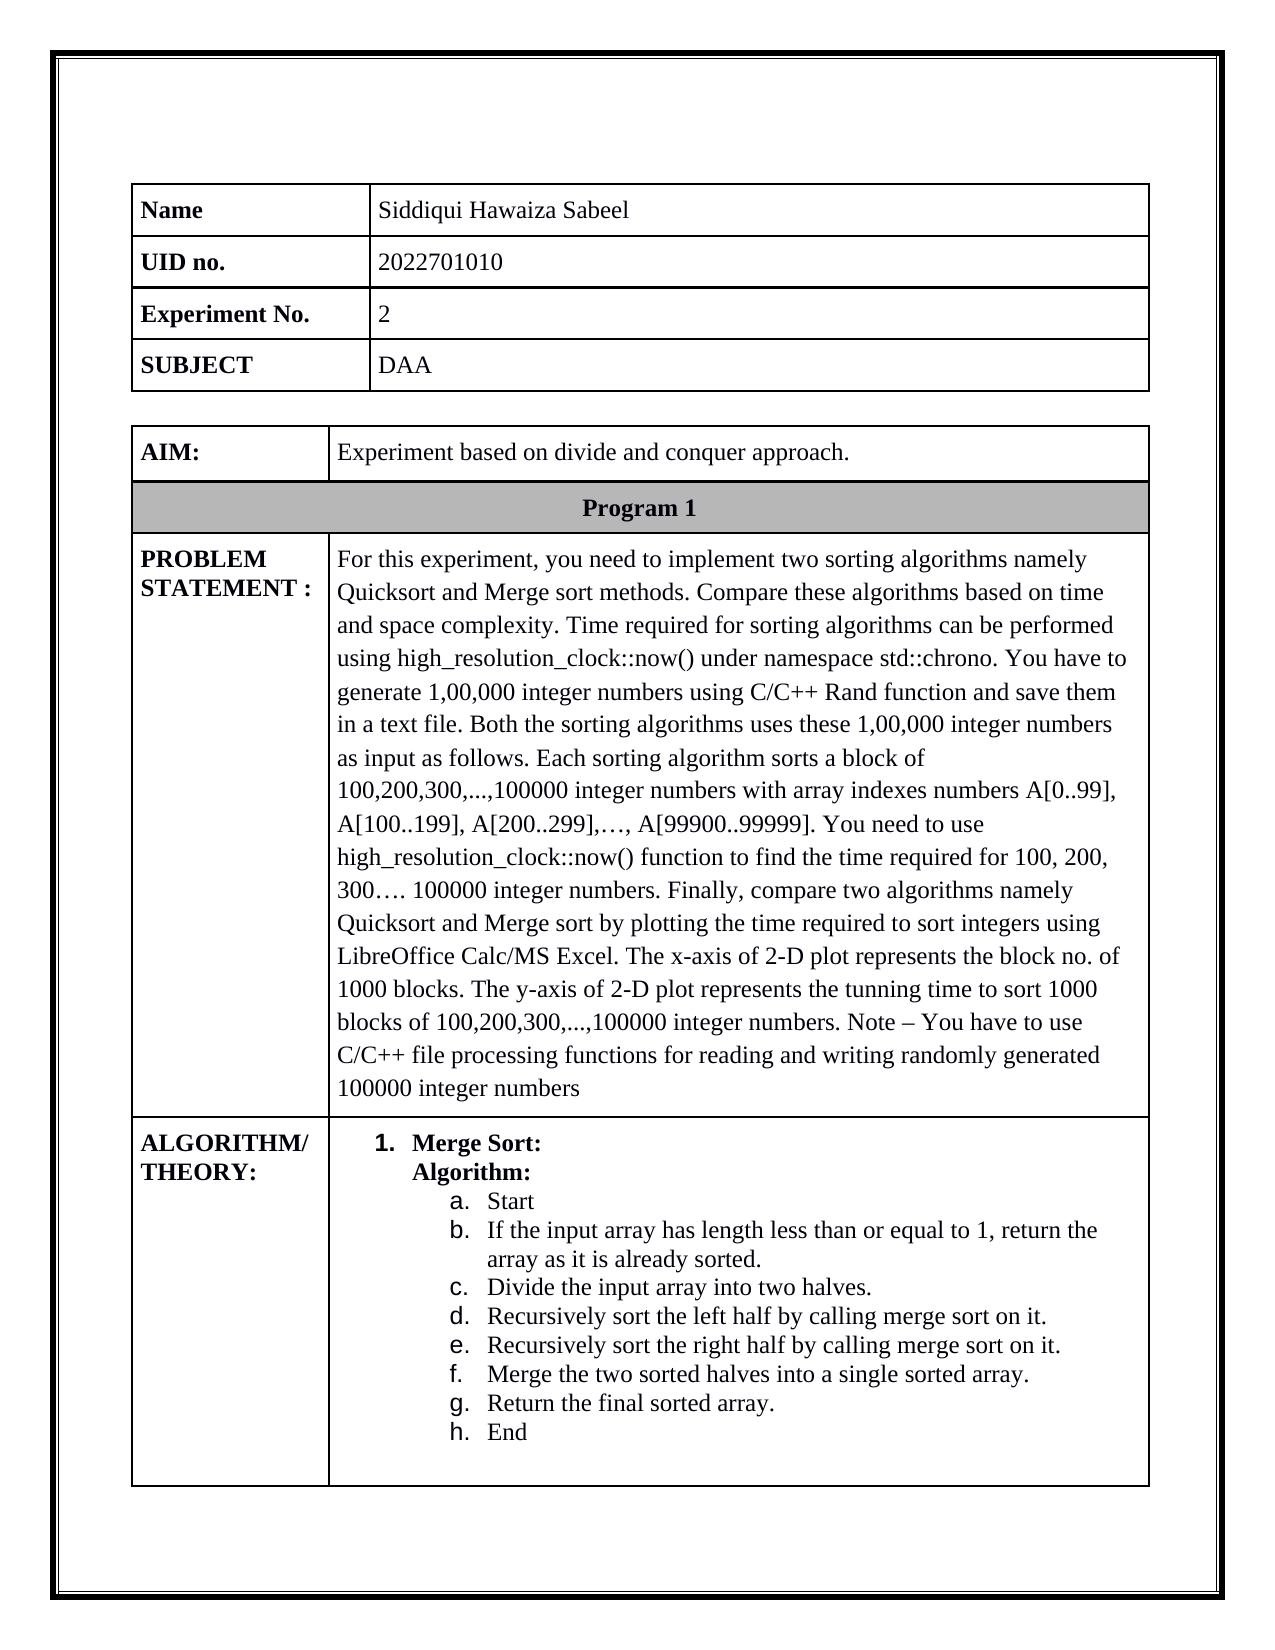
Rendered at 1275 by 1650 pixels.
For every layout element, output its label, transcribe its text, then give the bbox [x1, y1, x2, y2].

table_cell 2 [371, 289, 1148, 338]
table_cell For this experiment, you need to implement two sorting algorithms namely Quicksort and Merge sort methods. Compare these algorithms based on time and space complexity. Time required for sorting algorithms can be performed using high_resolution_clock::now() under namespace std::chrono. You have to generate 1,00,000 integer numbers using C/C++ Rand function and save them in a text file. Both the sorting algorithms uses these 1,00,000 integer numbers as input as follows. Each sorting algorithm sorts a block of 100,200,300,...,100000 integer numbers with array indexes numbers A[0..99], A[100..199], A[200..299],…, A[99900..99999]. You need to use high_resolution_clock::now() function to find the time required for 100, 200, 300…. 100000 integer numbers. Finally, compare two algorithms namely Quicksort and Merge sort by plotting the time required to sort integers using LibreOffice Calc/MS Excel. The x-axis of 2-D plot represents the block no. of 1000 blocks. The y-axis of 2-D plot represents the tunning time to sort 1000 blocks of 100,200,300,...,100000 integer numbers. Note – You have to use C/C++ file processing functions for reading and writing randomly generated 100000 integer numbers [330, 534, 1148, 1116]
table_cell ALGORITHM/ THEORY: [133, 1118, 328, 1485]
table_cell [330, 1118, 1148, 1485]
table_header Experiment based on divide and conquer approach. [330, 427, 1148, 480]
table_header AIM: [133, 427, 328, 480]
table_cell DAA [371, 340, 1148, 390]
table_header Name [133, 185, 369, 235]
table_cell UID no. [133, 237, 369, 286]
table_header Siddiqui Hawaiza Sabeel [371, 185, 1148, 235]
table_cell SUBJECT [133, 340, 369, 390]
table_cell PROBLEM STATEMENT : [133, 534, 328, 1116]
table_cell 2022701010 [371, 237, 1148, 286]
table_cell Experiment No. [133, 289, 369, 338]
table_cell Program 1 [133, 483, 1148, 532]
